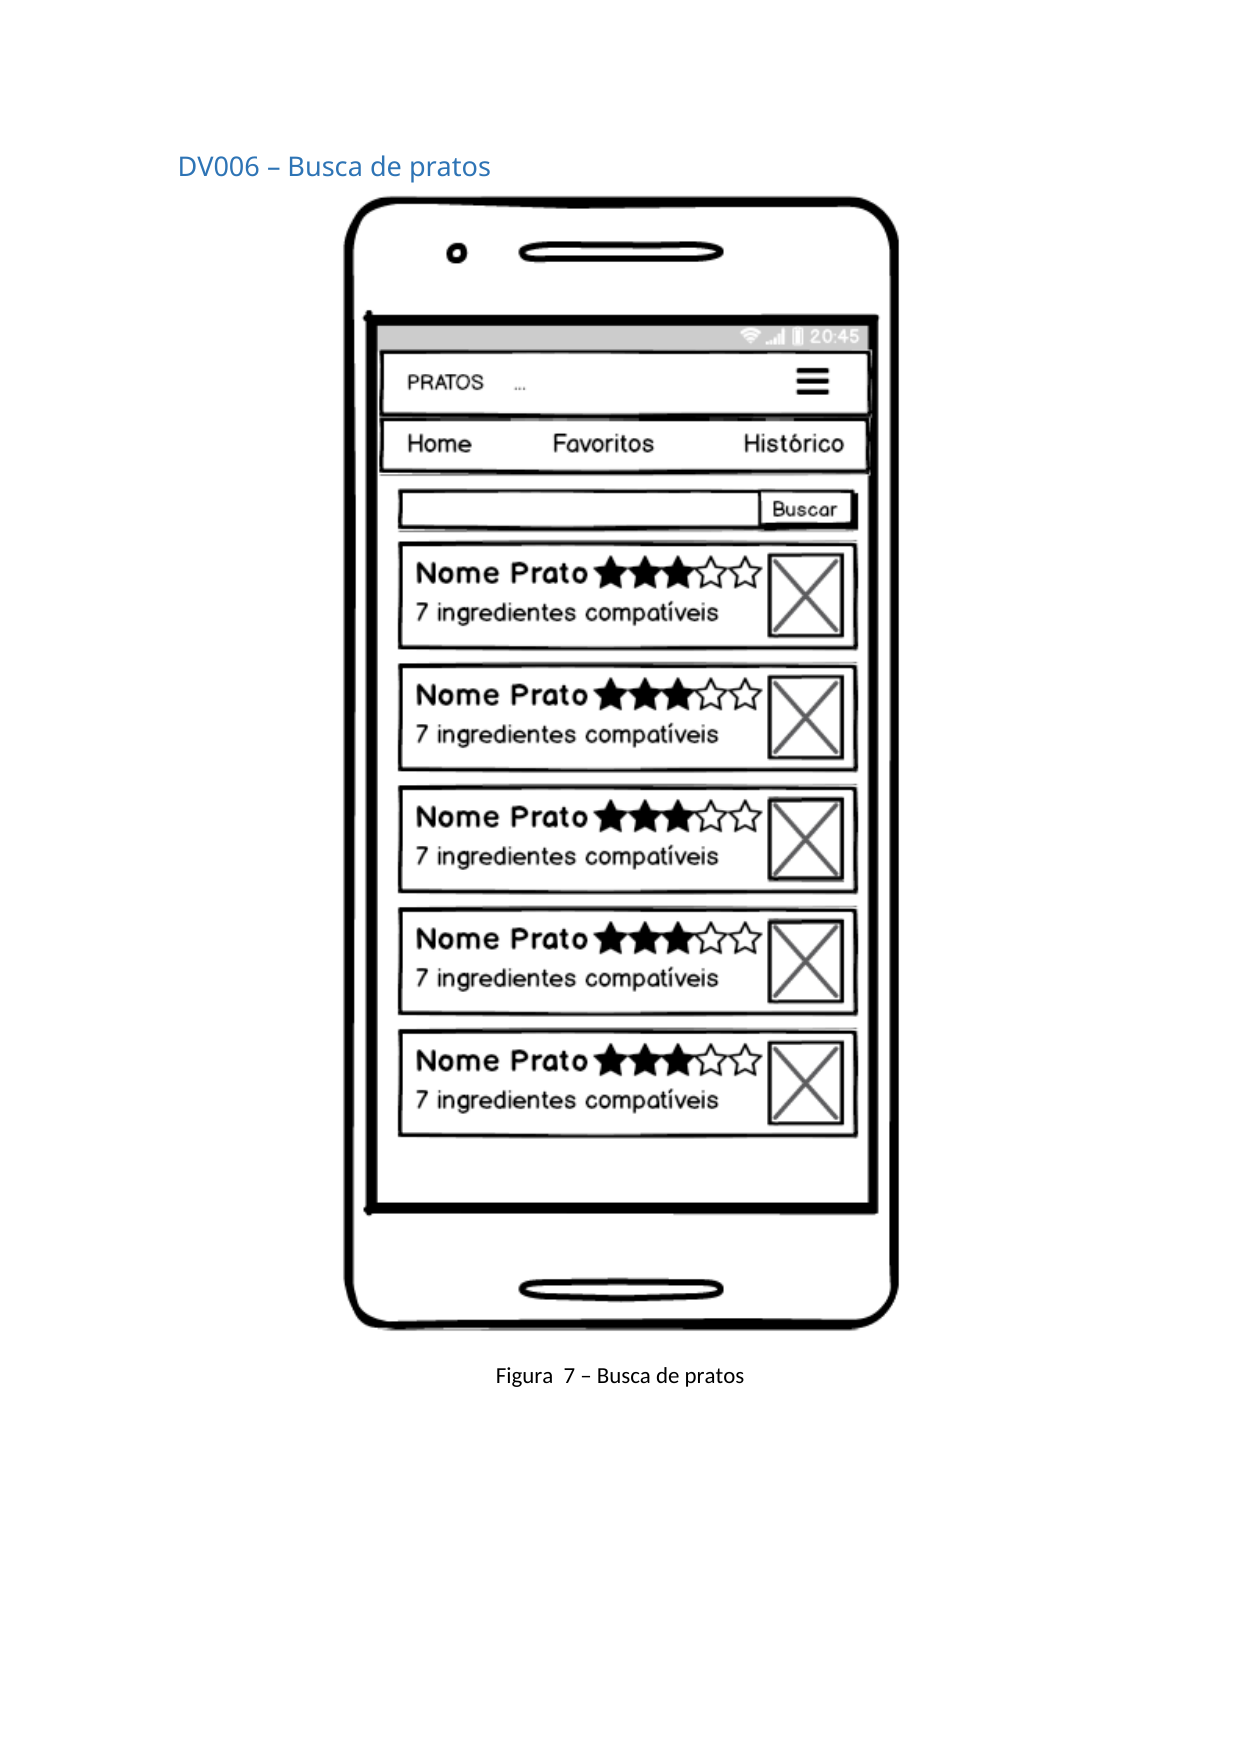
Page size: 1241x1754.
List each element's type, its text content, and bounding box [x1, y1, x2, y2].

subtitle DV006 – Busca de pratos [177, 148, 1063, 184]
text Figura 7 – Busca de pratos [177, 1361, 1063, 1389]
picture [331, 187, 910, 1342]
